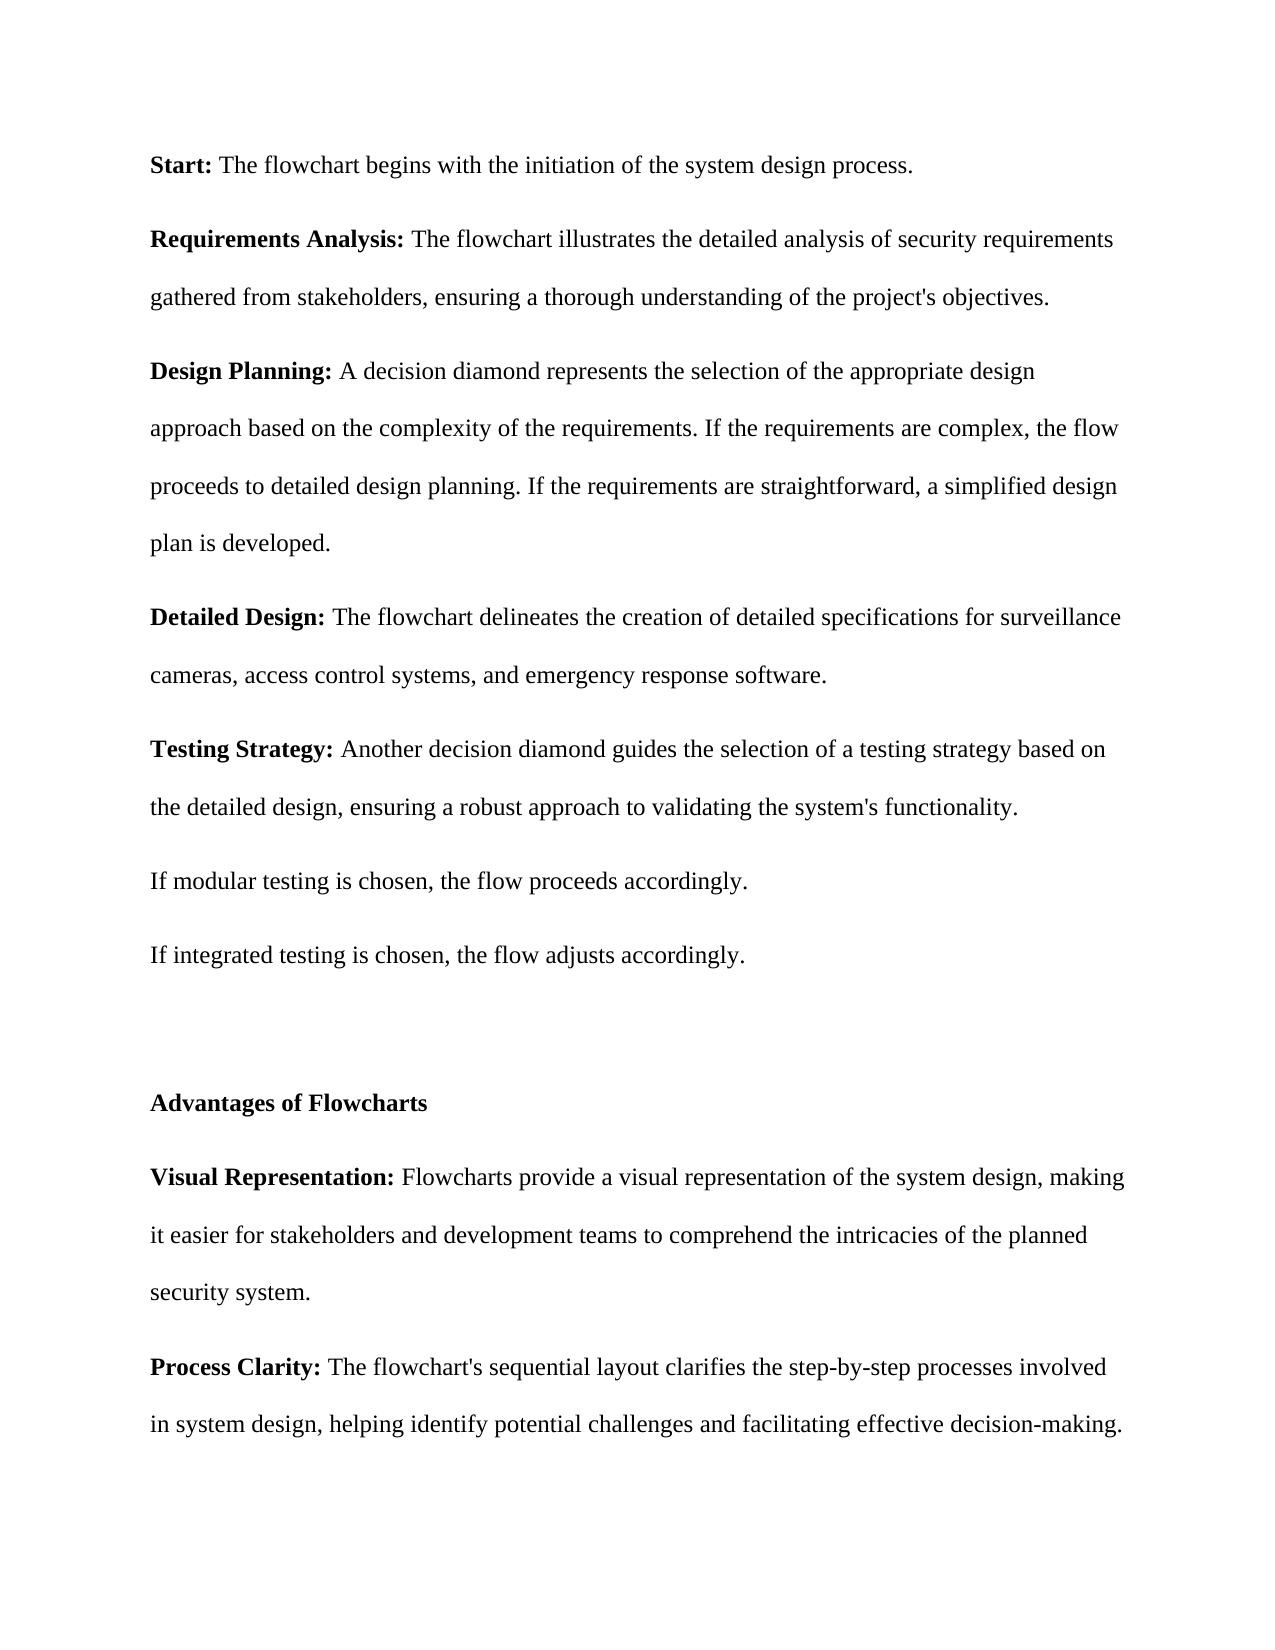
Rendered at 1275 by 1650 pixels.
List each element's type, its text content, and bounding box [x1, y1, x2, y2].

text Detailed Design: The flowchart delineates the creation of detailed specifications for surveillance cameras, access control systems, and emergency response software. [150, 602, 1125, 689]
text Testing Strategy: Another decision diamond guides the selection of a testing strategy based on the detailed design, ensuring a robust approach to validating the system's functionality. [150, 734, 1125, 820]
text If modular testing is chosen, the flow proceeds accordingly. [150, 866, 1125, 894]
text Process Clarity: The flowchart's sequential layout clarifies the step-by-step processes involved in system design, helping identify potential challenges and facilitating effective decision-making. [150, 1352, 1125, 1438]
text Start: The flowchart begins with the initiation of the system design process. [150, 150, 1125, 179]
text Requirements Analysis: The flowchart illustrates the detailed analysis of security requirements gathered from stakeholders, ensuring a thorough understanding of the project's objectives. [150, 224, 1125, 310]
text If integrated testing is chosen, the flow adjusts accordingly. [150, 940, 1125, 969]
text Visual Representation: Flowcharts provide a visual representation of the system design, making it easier for stakeholders and development teams to comprehend the intricacies of the planned security system. [150, 1162, 1125, 1306]
text Design Planning: A decision diamond represents the selection of the appropriate design approach based on the complexity of the requirements. If the requirements are complex, the flow proceeds to detailed design planning. If the requirements are straightforward, a simplified design plan is developed. [150, 356, 1125, 557]
text Advantages of Flowcharts [150, 1088, 1125, 1117]
